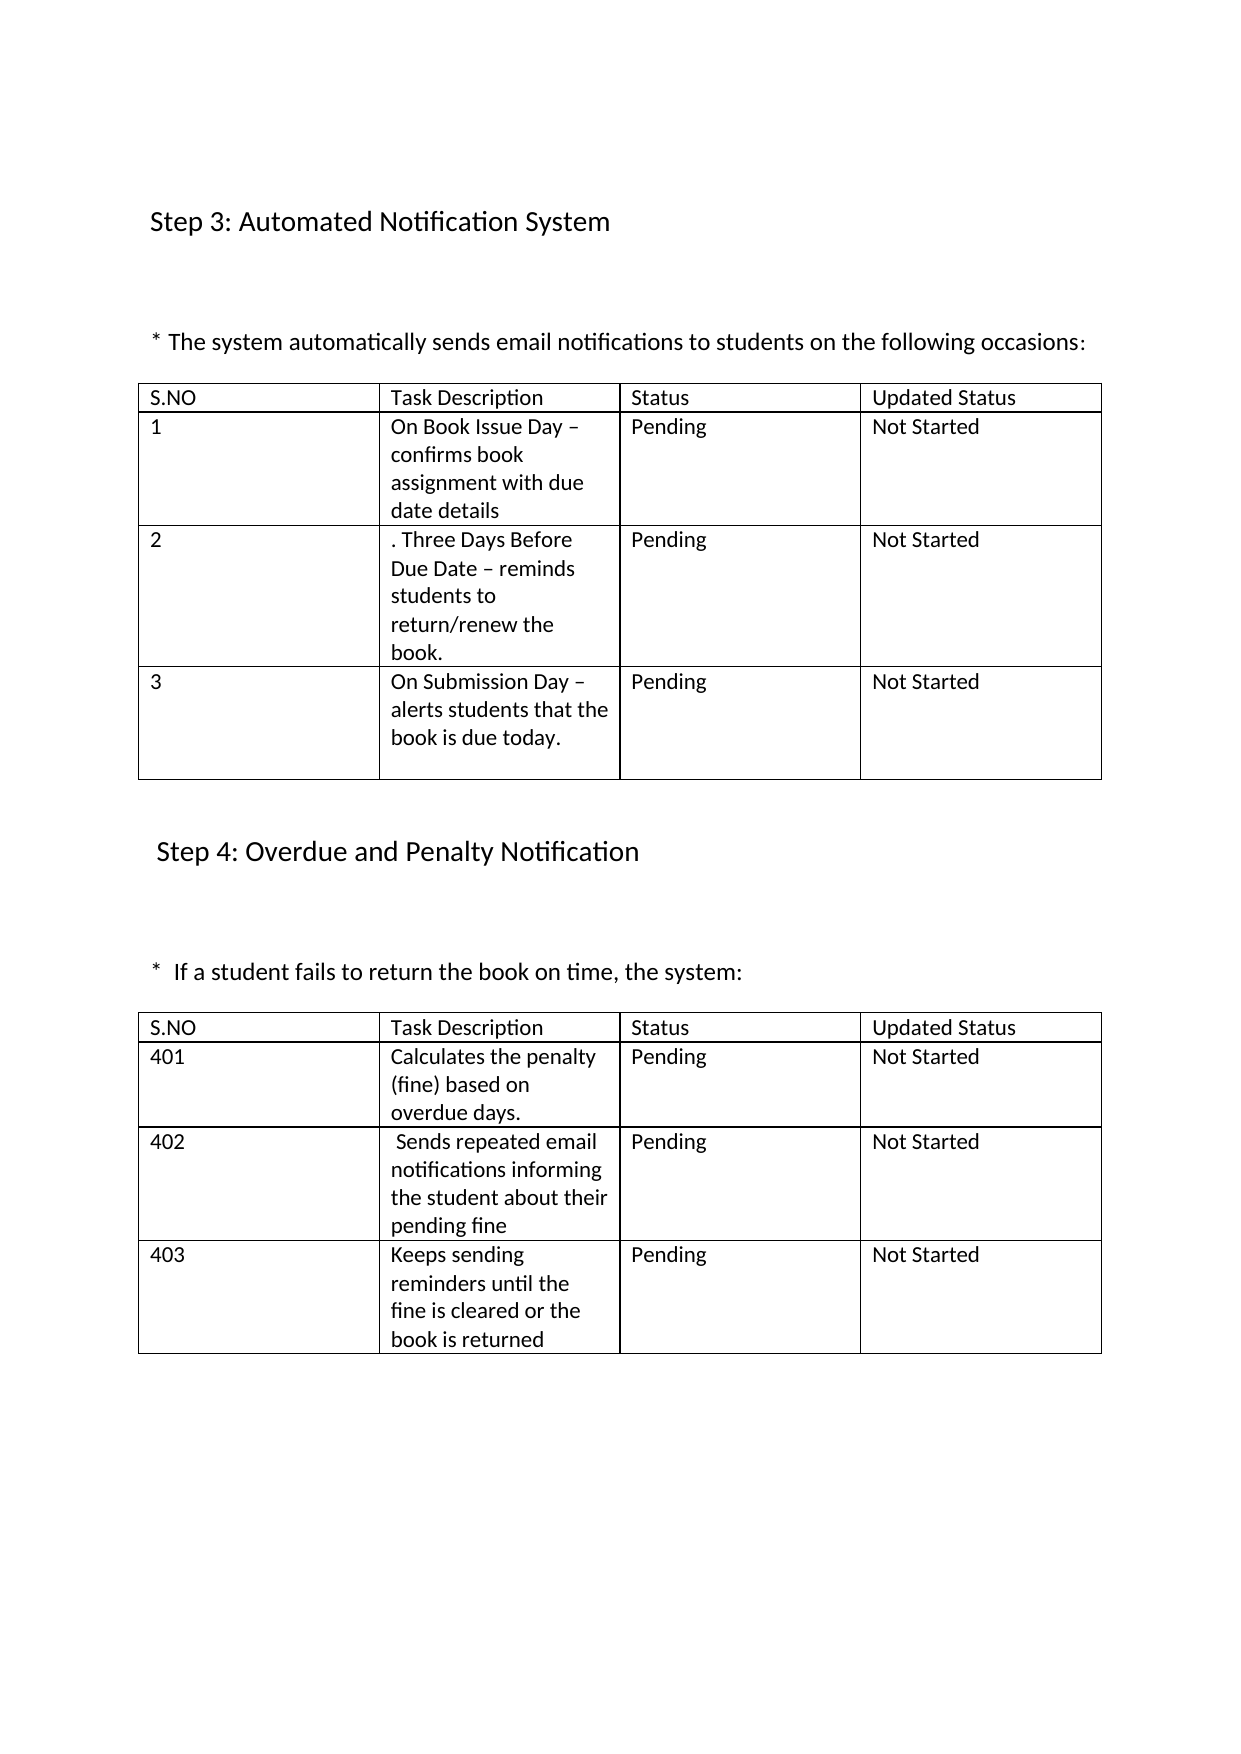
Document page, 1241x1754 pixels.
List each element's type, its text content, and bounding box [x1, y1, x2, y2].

table_cell 2 [139, 526, 379, 666]
table_cell Not Started [861, 667, 1101, 779]
table_cell 1 [139, 413, 379, 524]
table_cell Keeps sending reminders until the fine is cleared or the book is returned [380, 1241, 619, 1353]
table_cell 3 [139, 667, 379, 779]
table_header Status [621, 384, 860, 411]
table_cell Pending [621, 667, 860, 779]
table_header Status [621, 1013, 860, 1041]
table_cell Not Started [861, 1043, 1101, 1126]
table_cell Calculates the penalty (fine) based on overdue days. [380, 1043, 619, 1126]
table_cell Sends repeated email notifications informing the student about their pending fine [380, 1128, 619, 1239]
table_cell Not Started [861, 1241, 1101, 1353]
text * The system automatically sends email notifications to students on the following occasions: [150, 327, 1090, 357]
table_cell . Three Days Before Due Date – reminds students to return/renew the book. [380, 526, 619, 666]
table_cell On Submission Day – alerts students that the book is due today. [380, 667, 619, 779]
text Step 4: Overdue and Penalty Notification [150, 833, 1090, 868]
table_cell Pending [621, 1241, 860, 1353]
text * If a student fails to return the book on time, the system: [150, 956, 1090, 987]
table_cell Pending [621, 1128, 860, 1239]
table_cell 403 [139, 1241, 379, 1353]
table_cell 401 [139, 1043, 379, 1126]
table_cell Not Started [861, 526, 1101, 666]
table_header Task Description [380, 384, 619, 411]
table_header Updated Status [861, 384, 1101, 411]
table_cell 402 [139, 1128, 379, 1239]
table_header Updated Status [861, 1013, 1101, 1041]
text Step 3: Automated Notification System [150, 203, 1090, 239]
table_header Task Description [380, 1013, 619, 1041]
table_cell Not Started [861, 1128, 1101, 1239]
table_header S.NO [139, 1013, 379, 1041]
table_cell Pending [621, 526, 860, 666]
table_cell Pending [621, 413, 860, 524]
table_cell On Book Issue Day – confirms book assignment with due date details [380, 413, 619, 524]
table_cell Not Started [861, 413, 1101, 524]
table_header S.NO [139, 384, 379, 411]
table_cell Pending [621, 1043, 860, 1126]
